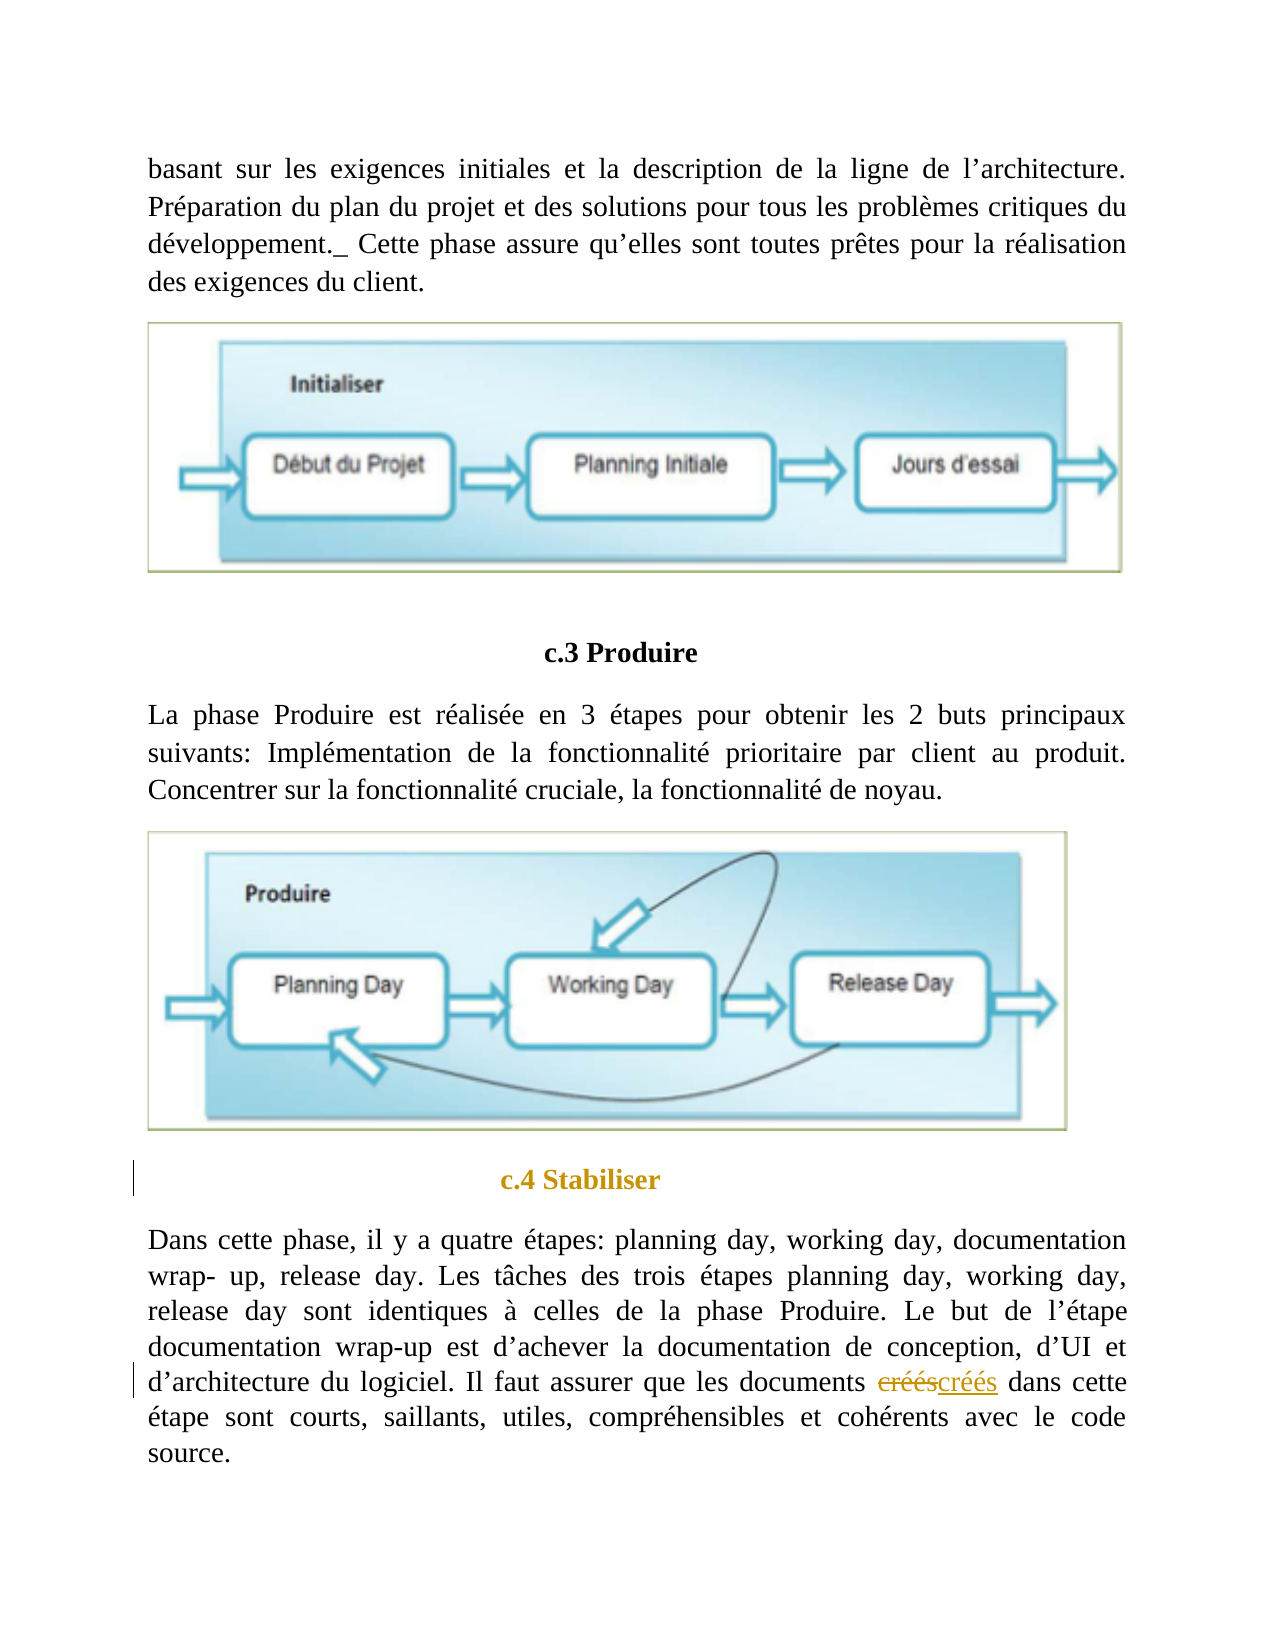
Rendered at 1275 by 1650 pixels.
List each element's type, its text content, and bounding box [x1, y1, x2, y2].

text Dans cette phase, il y a quatre étapes: planning day, working day, documentation wrap- up, release day. Les tâches des trois étapes planning day, working day, release day sont identiques à celles de la phase Produire. Le but de l’étape documentation wrap-up est d’achever la documentation de conception, d’UI et d’architecture du logiciel. Il faut assurer que les documents dans cette étape sont courts, saillants, utiles, compréhensibles et cohérents avec le code source. [148, 1221, 1127, 1468]
list c.4 Stabiliser [303, 1160, 1127, 1196]
picture [147, 831, 1068, 1131]
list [148, 148, 1127, 298]
picture [147, 322, 1123, 573]
text La phase Produire est réalisée en 3 étapes pour obtenir les 2 buts principaux suivants: Implémentation de la fonctionnalité prioritaire par client au produit. Concentrer sur la fonctionnalité cruciale, la fonctionnalité de noyau. [148, 693, 1127, 806]
list c.3 Produire [303, 633, 1127, 668]
